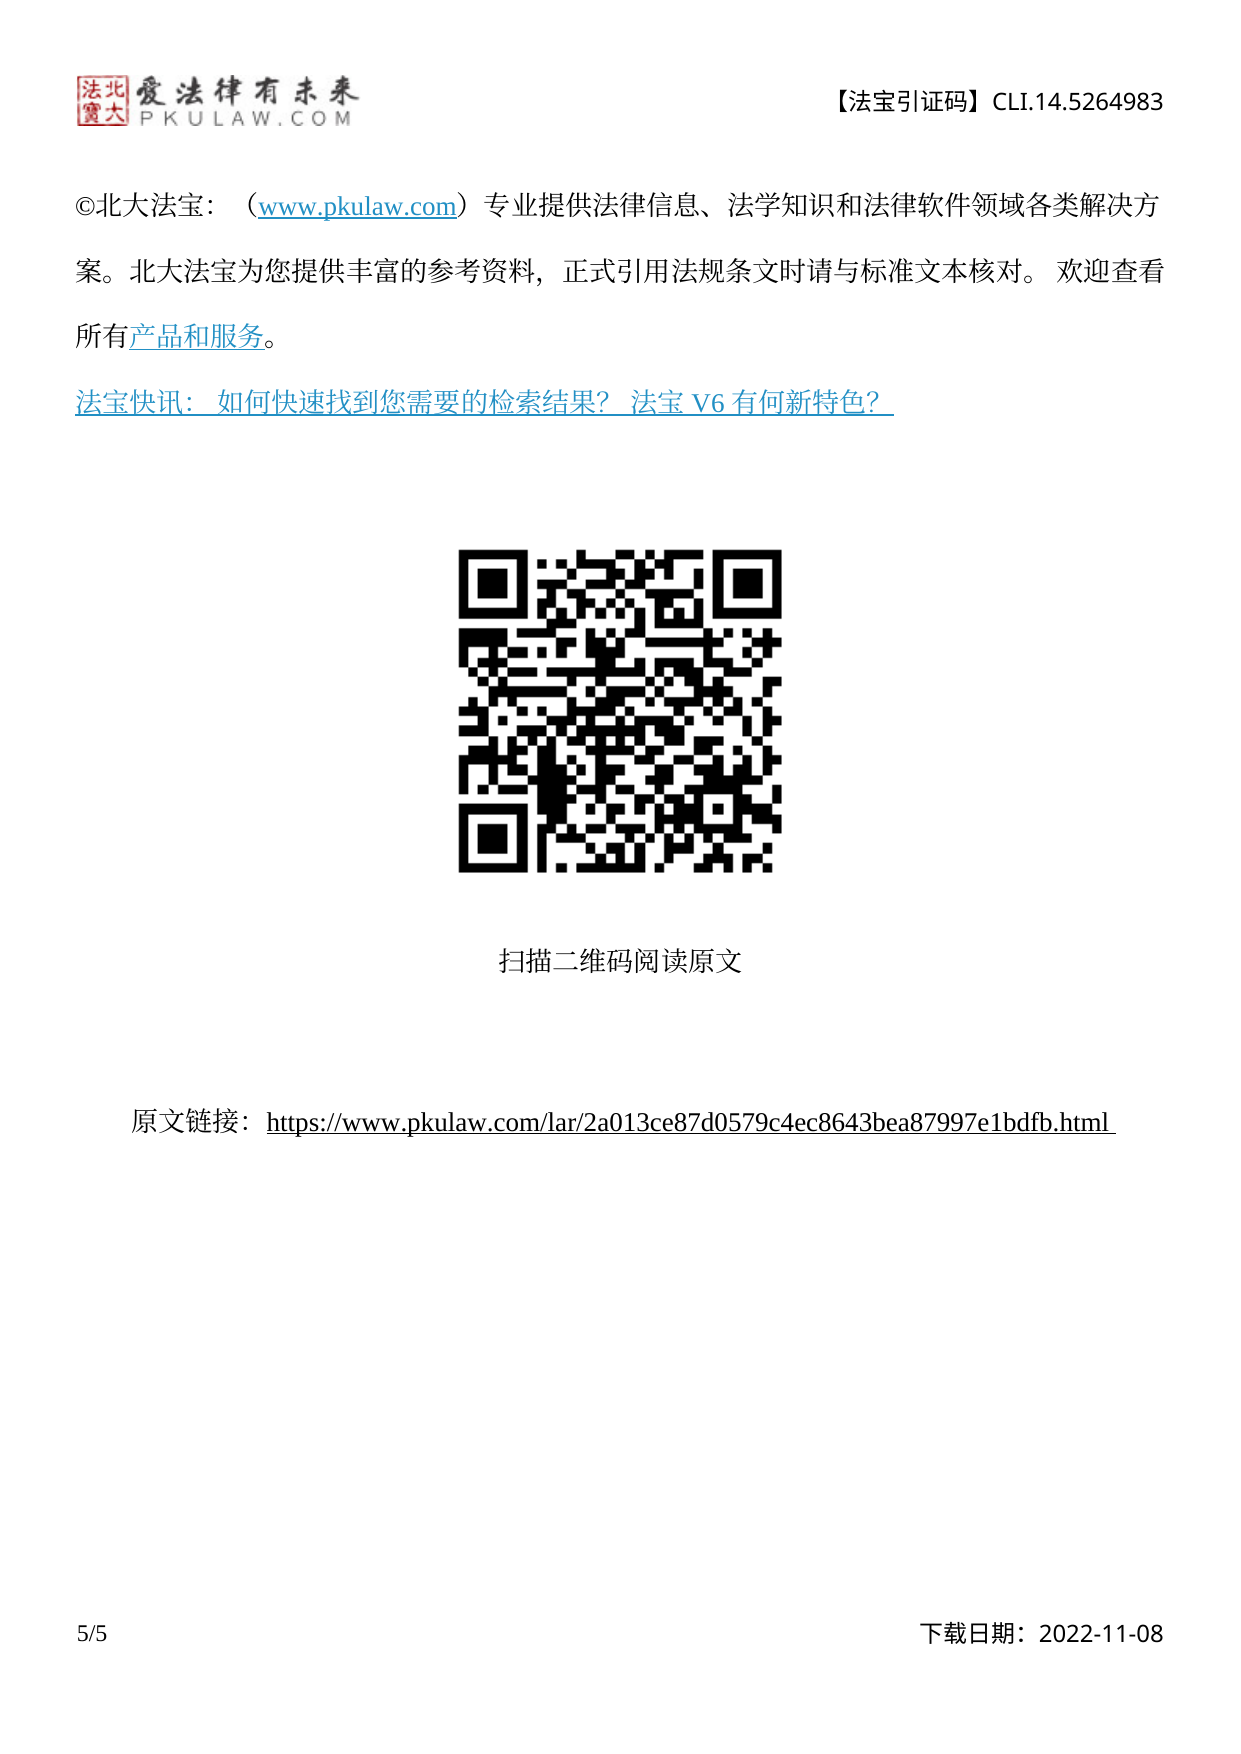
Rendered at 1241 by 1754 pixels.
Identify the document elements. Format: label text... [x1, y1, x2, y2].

text ©北大法宝：（www.pkulaw.com）专业提供法律信息、法学知识和法律软件领域各类解决方案。北大法宝为您提供丰富的参考资料，正式引用法规条文时请与标准文本核对。 欢迎查看所有产品和服务。 法宝快讯： 如何快速找到您需要的检索结果？ 法宝 V6 有何新特色？ [75, 156, 1165, 418]
text 原文链接：https://www.pkulaw.com/lar/2a013ce87d0579c4ec8643bea87997e1bdfb.html [75, 1071, 1165, 1137]
text 扫描二维码阅读原文 [169, 912, 1071, 978]
picture [420, 511, 821, 912]
picture [76, 75, 361, 126]
